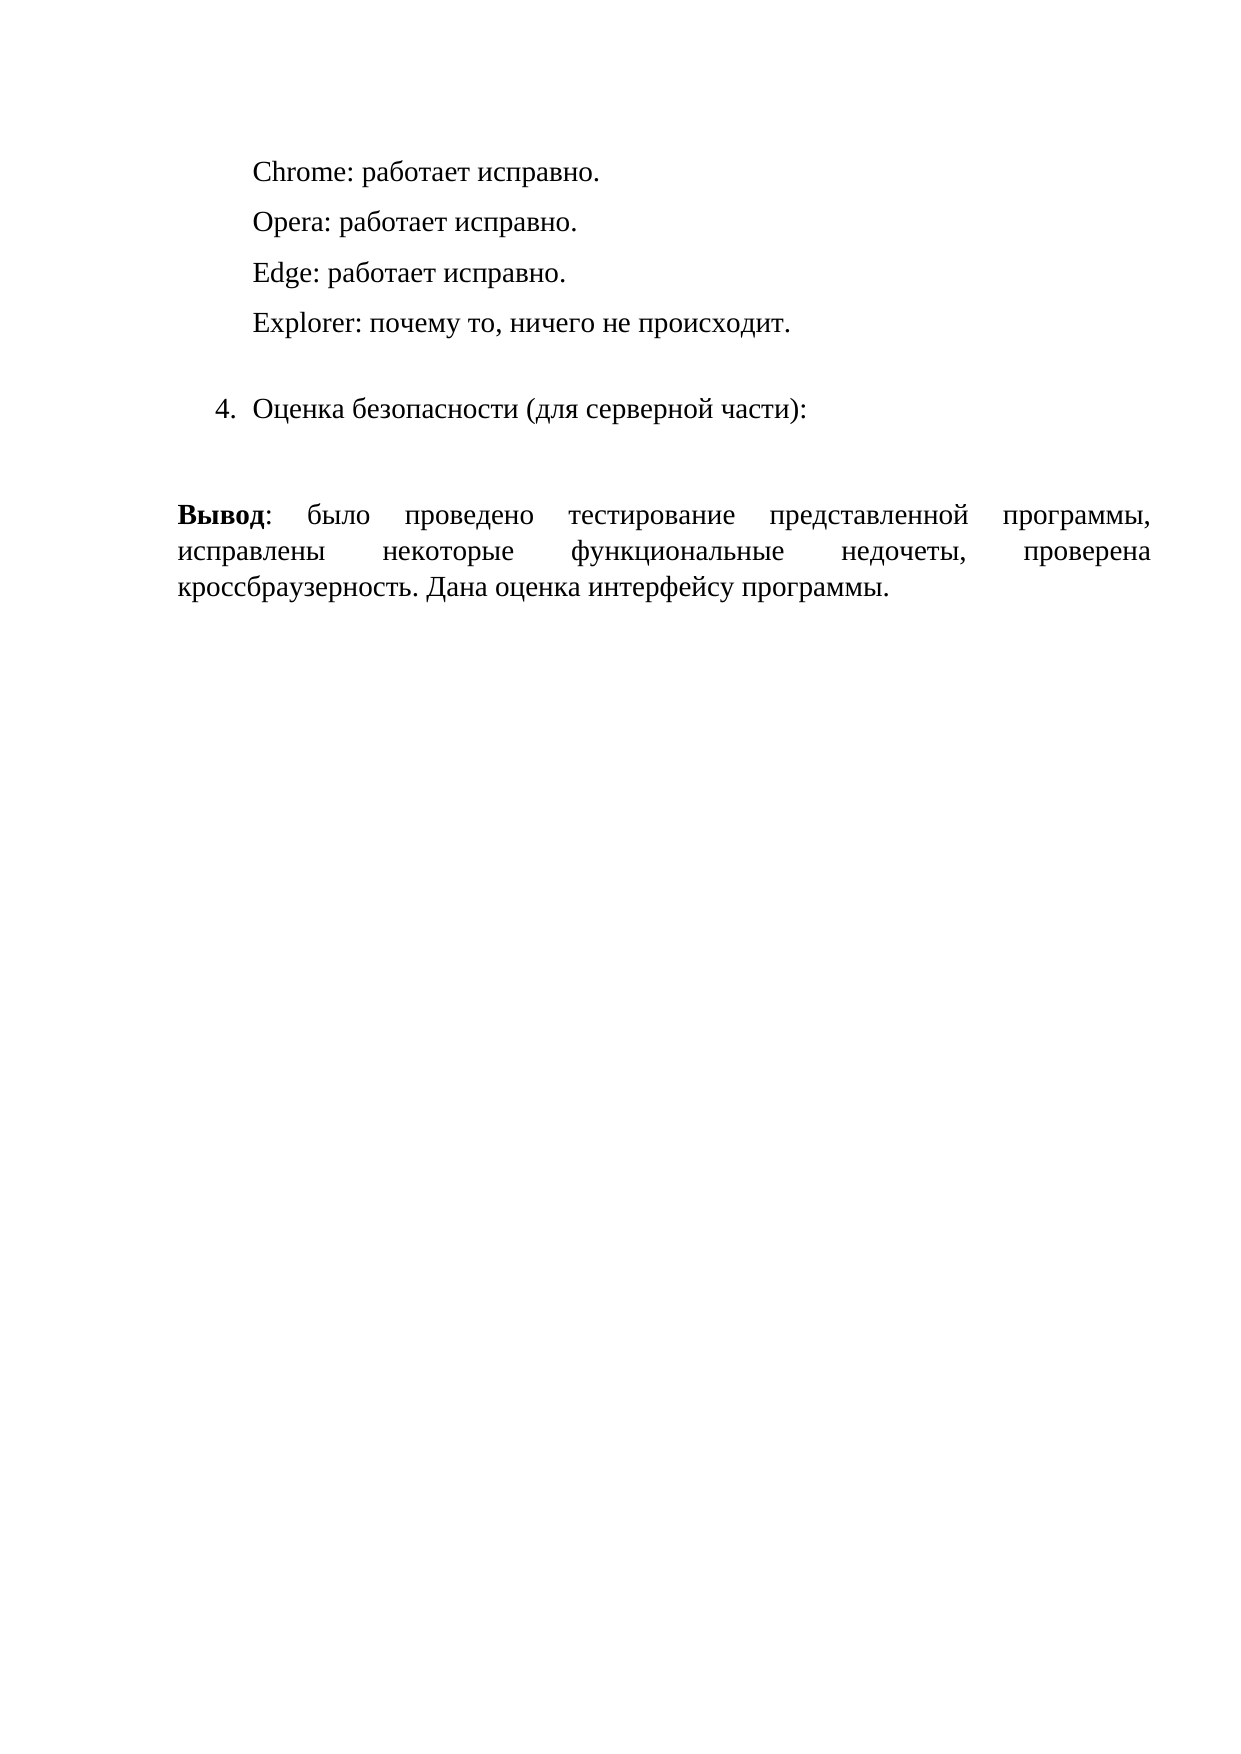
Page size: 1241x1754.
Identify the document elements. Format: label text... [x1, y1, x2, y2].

list Оценка безопасности (для серверной части): [215, 392, 1152, 425]
list Chrome: работает исправно. [252, 154, 1152, 188]
list Opera: работает исправно. [252, 204, 1152, 238]
list Edge: работает исправно. [252, 255, 1152, 288]
list Explorer: почему то, ничего не происходит. [252, 305, 1152, 339]
text Вывод: было проведено тестирование представленной программы, исправлены некоторые функциональные недочеты, проверена кроссбраузерность. Дана оценка интерфейсу программы. [177, 497, 1152, 603]
